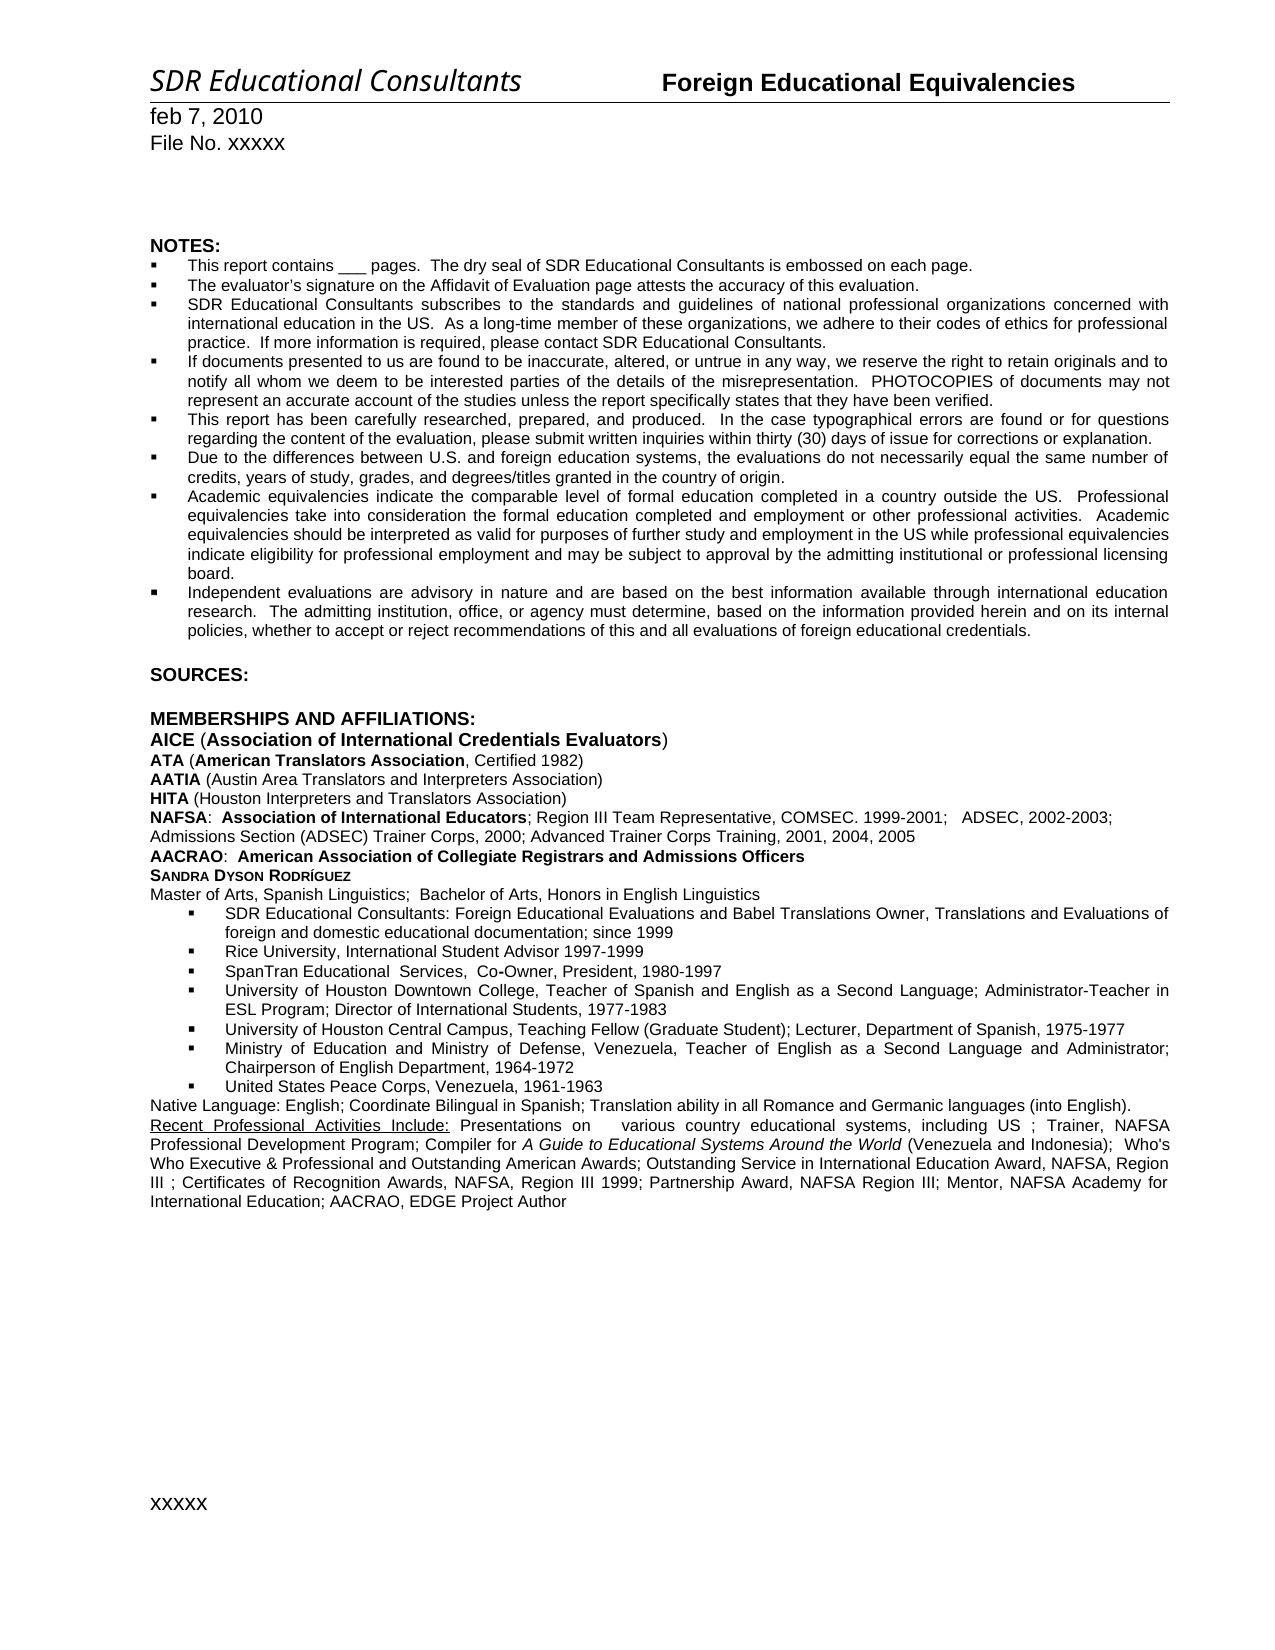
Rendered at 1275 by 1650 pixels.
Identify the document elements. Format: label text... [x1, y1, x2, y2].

text NOTES: [150, 234, 1170, 256]
text AACRAO: American Association of Collegiate Registrars and Admissions Officers [150, 846, 1170, 866]
subtitle Sandra Dyson Rodríguez [150, 866, 1170, 885]
list SDR Educational Consultants: Foreign Educational Evaluations and Babel Translations Owner, Translations and Evaluations of foreign and domestic educational documentation; since 1999 [187, 904, 1170, 942]
text AICE (Association of International Credentials Evaluators) [150, 729, 1170, 751]
list Ministry of Education and Ministry of , Teacher of English as a Second Language and Administrator; Chairperson of English Department, 1964-1972 [187, 1038, 1170, 1077]
list The evaluator’s signature on the Affidavit of Evaluation page attests the accuracy of this evaluation. [150, 275, 1170, 295]
list SDR Educational Consultants subscribes to the standards and guidelines of national professional organizations concerned with international education in the . As a long-time member of these organizations, we adhere to their codes of ethics for professional practice. If more information is required, please contact SDR Educational Consultants. [150, 295, 1170, 352]
list University of , Teacher of Spanish and English as a Second Language; Administrator-Teacher in ESL Program; Director of International Students, 1977-1983 [187, 981, 1170, 1019]
text AATIA (Austin Area Translators and Interpreters Association) [150, 770, 1170, 789]
text MEMBERSHIPS AND AFFILIATIONS: [150, 707, 1170, 729]
text Master of Arts, Spanish Linguistics; Bachelor of Arts, Honors in English Linguistics [150, 885, 1170, 904]
list Academic equivalencies indicate the comparable level of formal education completed in a country outside the . Professional equivalencies take into consideration the formal education completed and employment or other professional activities. Academic equivalencies should be interpreted as valid for purposes of further study and employment in the while professional equivalencies indicate eligibility for professional employment and may be subject to approval by the admitting institutional or professional licensing board. [150, 487, 1170, 583]
text NAFSA: Association of International Educators; Region III Team Representative, COMSEC. 1999-2001; ADSEC, 2002-2003; Admissions Section (ADSEC) Trainer Corps, 2000; Advanced Trainer Corps Training, 2001, 2004, 2005 [150, 808, 1170, 846]
list , International Student Advisor 1997-1999 [187, 942, 1170, 962]
list This report has been carefully researched, prepared, and produced. In the case typographical errors are found or for questions regarding the content of the evaluation, please submit written inquiries within thirty (30) days of issue for corrections or explanation. [150, 410, 1170, 448]
list Independent evaluations are advisory in nature and are based on the best information available through international education research. The admitting institution, office, or agency must determine, based on the information provided herein and on its internal policies, whether to accept or reject recommendations of this and all evaluations of foreign educational credentials. [150, 583, 1170, 640]
list This report contains ___ pages. The dry seal of SDR Educational Consultants is embossed on each page. [150, 256, 1170, 275]
list Central Campus, Teaching Fellow (Graduate Student); Lecturer, Department of Spanish, 1975-1977 [187, 1019, 1170, 1038]
list United States Peace Corps, , 1961-1963 [187, 1077, 1170, 1096]
list If documents presented to us are found to be inaccurate, altered, or untrue in any way, we reserve the right to retain originals and to notify all whom we deem to be interested parties of the details of the misrepresentation. PHOTOCOPIES of documents may not represent an accurate account of the studies unless the report specifically states that they have been verified. [150, 352, 1170, 410]
list Due to the differences between and foreign education systems, the evaluations do not necessarily equal the same number of credits, years of study, grades, and degrees/titles granted in the country of origin. [150, 448, 1170, 487]
text SOURCES: [150, 664, 1170, 686]
text HITA ( Interpreters and Translators Association) [150, 789, 1170, 808]
list SpanTran Educational Services, Co-Owner, President, 1980-1997 [187, 962, 1170, 981]
text Recent Professional Activities Include: Presentations on various country educational systems, including US ; Trainer, NAFSA Professional Development Program; Compiler for A Guide to Educational Systems Around the World (Venezuela and Indonesia); Who's Who Executive & Professional and Outstanding American Awards; Outstanding Service in International Education Award, NAFSA, Region III ; Certificates of Recognition Awards, NAFSA, Region III 1999; Partnership Award, NAFSA Region III; Mentor, NAFSA Academy for International Education; AACRAO, EDGE Project Author [150, 1115, 1170, 1211]
text ATA (American Translators Association, Certified 1982) [150, 751, 1170, 770]
text Native Language: English; Coordinate Bilingual in Spanish; Translation ability in all Romance and Germanic languages (into English). [150, 1096, 1170, 1115]
